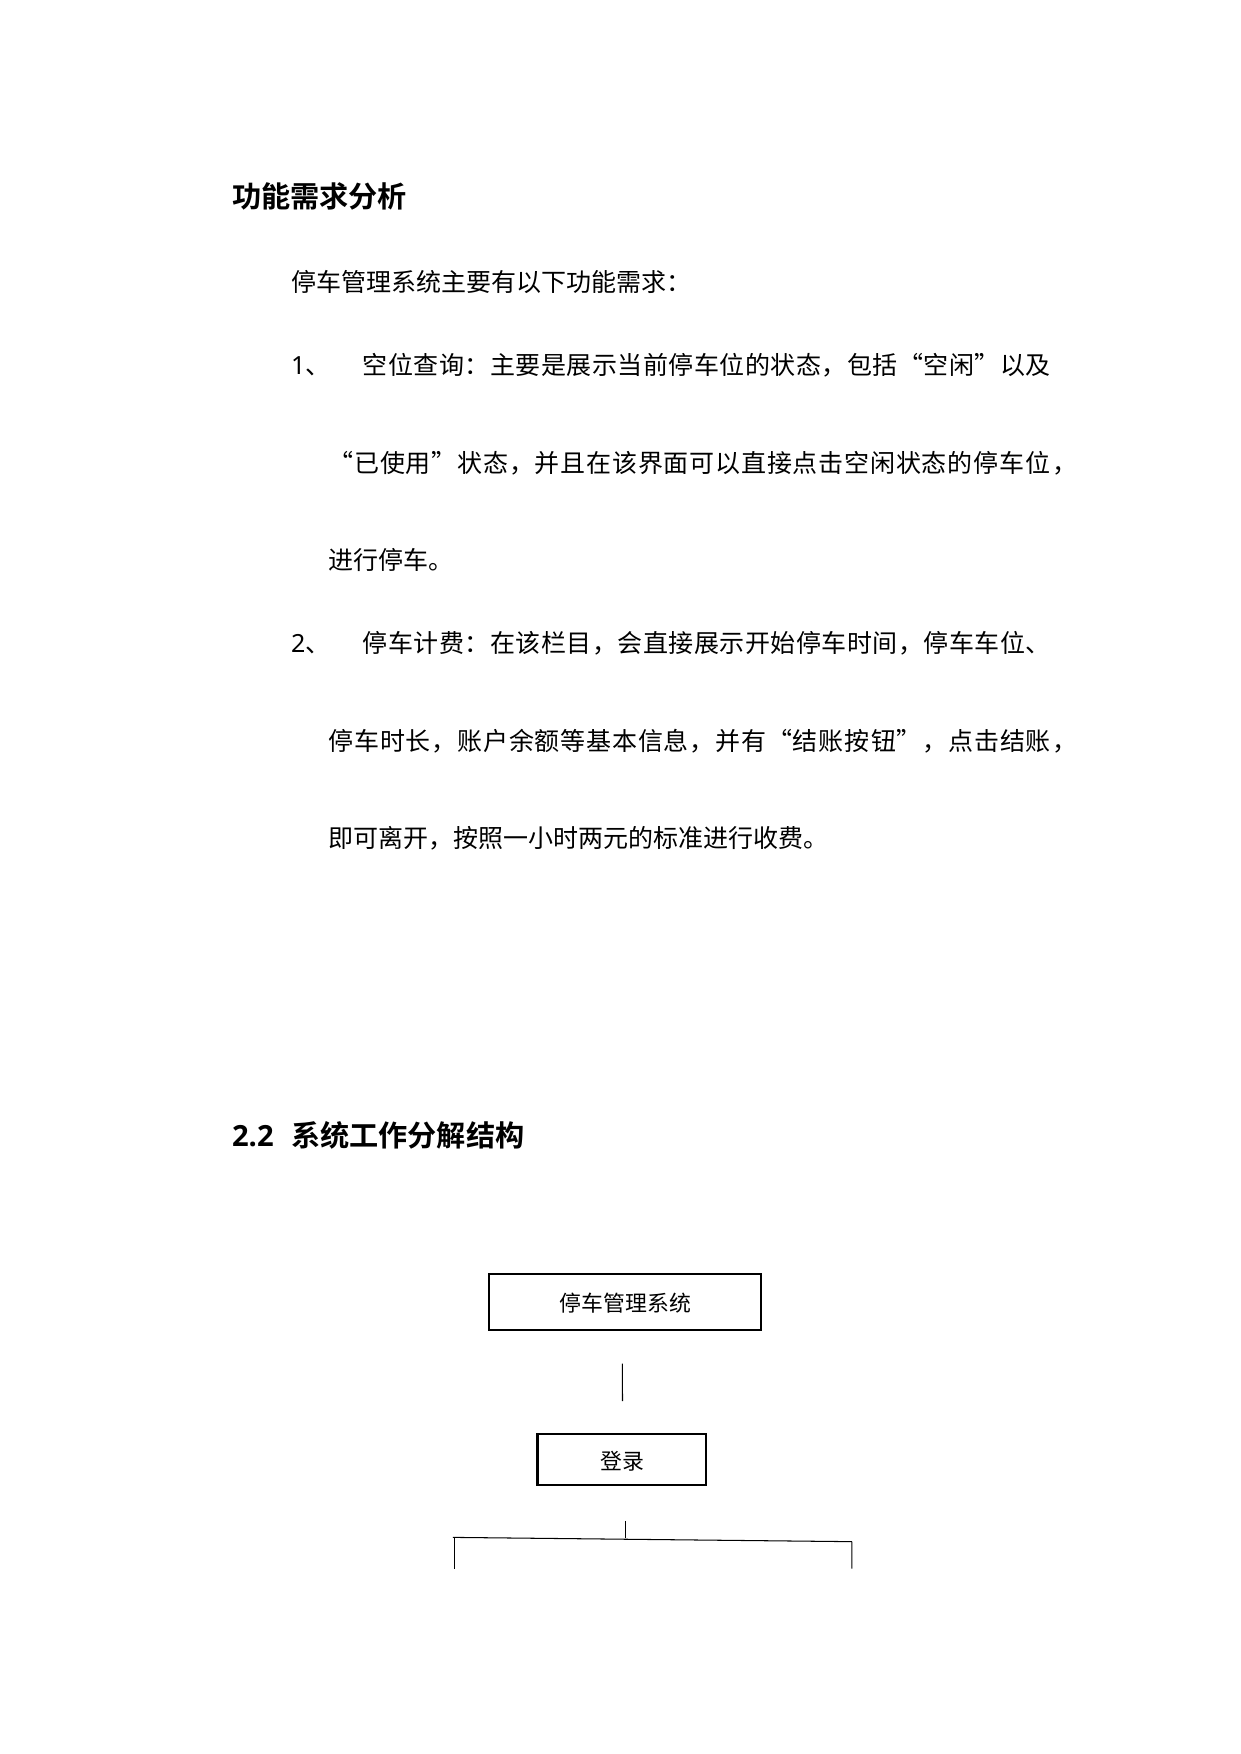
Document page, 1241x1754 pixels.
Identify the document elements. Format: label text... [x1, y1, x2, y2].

list 停车管理系统主要有以下功能需求： [291, 248, 1053, 313]
list 系统工作分解结构 [232, 1101, 1053, 1166]
list 空位查询：主要是展示当前停车位的状态，包括“空闲”以及“已使用”状态，并且在该界面可以直接点击空闲状态的停车位，进行停车。 [291, 331, 1053, 591]
list 停车计费：在该栏目，会直接展示开始停车时间，停车车位、停车时长，账户余额等基本信息，并有“结账按钮”，点击结账，即可离开，按照一小时两元的标准进行收费。 [291, 609, 1053, 869]
list 功能需求分析 [232, 162, 1053, 227]
